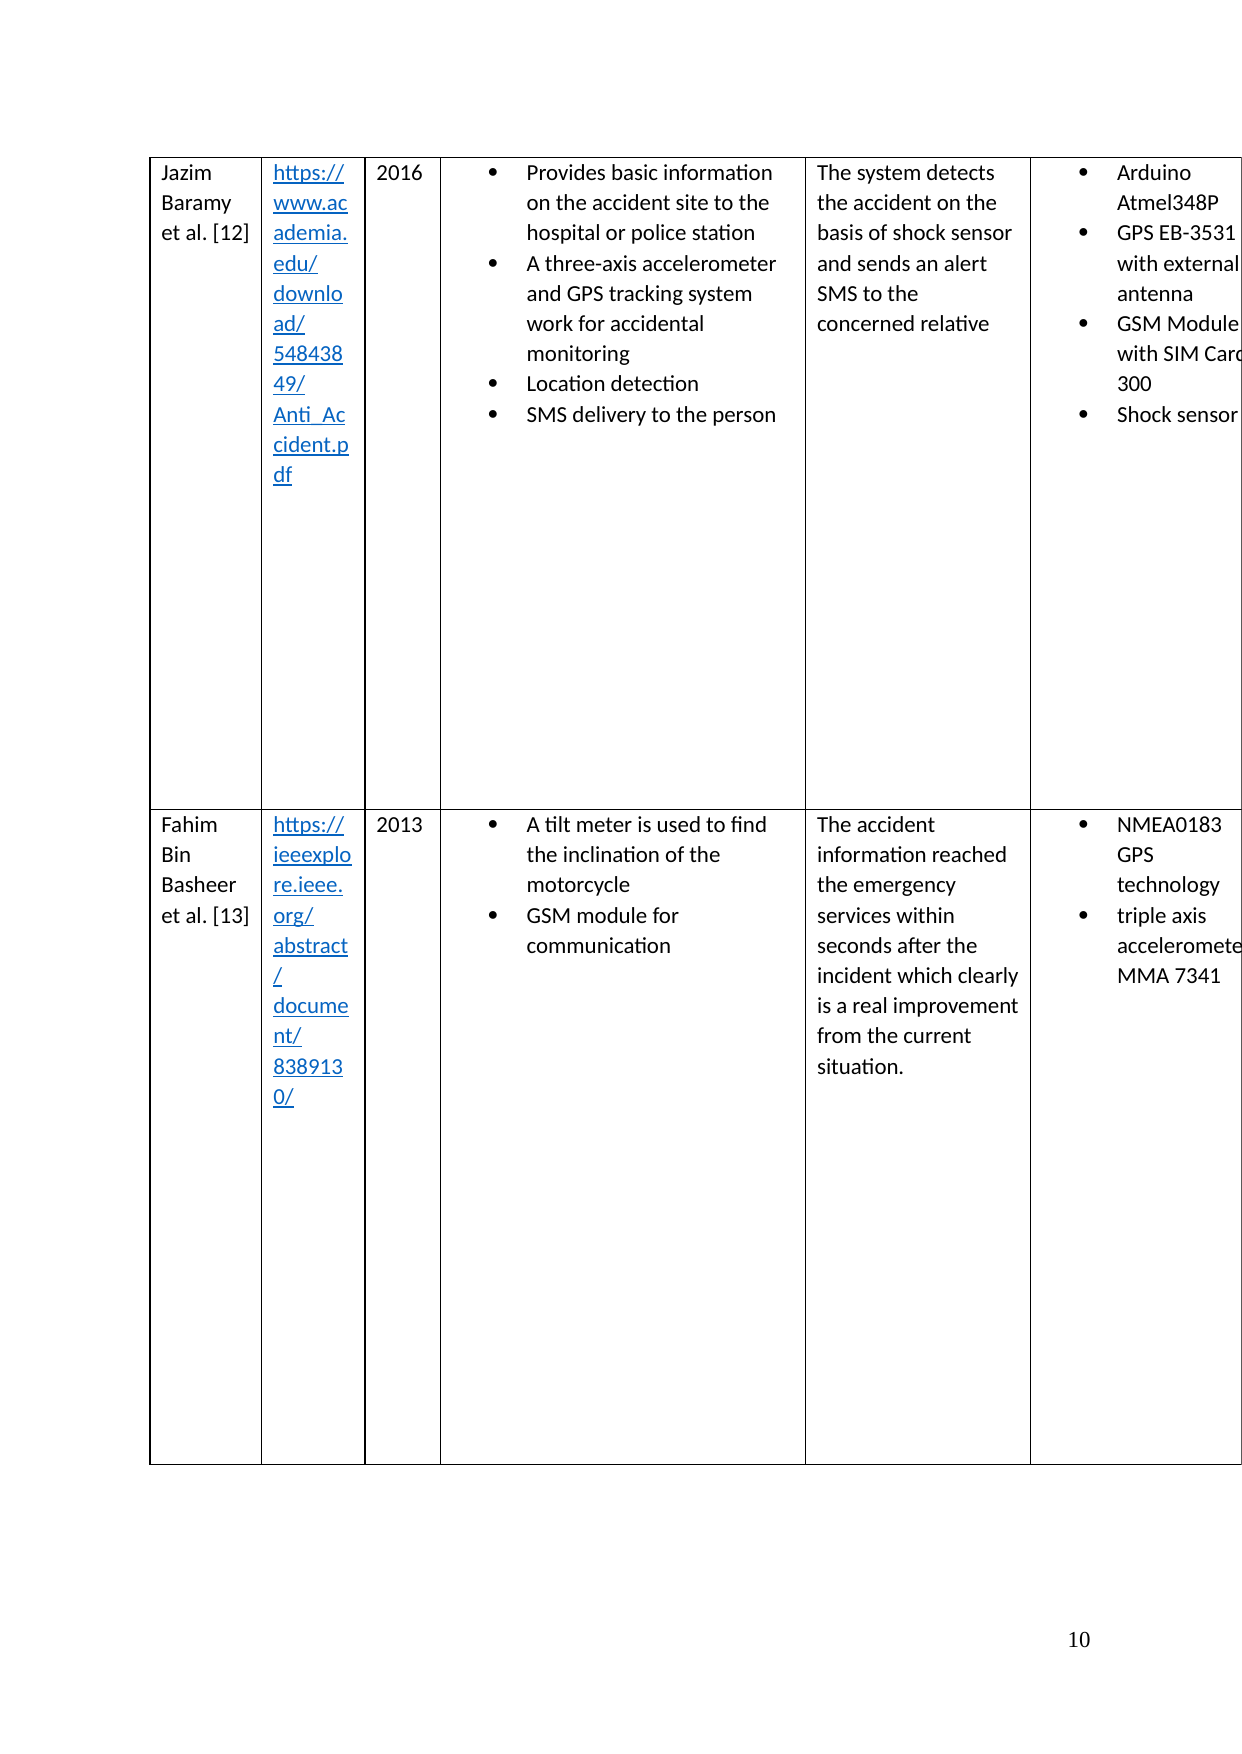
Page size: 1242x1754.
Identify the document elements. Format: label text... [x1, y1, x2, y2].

table_cell Fahim Bin Basheer et al. [13] [151, 810, 261, 1464]
table_cell Jazim Baramy et al. [12] [151, 158, 261, 809]
table_cell 2016 [366, 158, 440, 809]
table_cell Arduino Atmel348P GPS EB-3531 with external antenna GSM Module with SIM Card 300 Shock sensor [1031, 158, 1241, 809]
table_cell Provides basic information on the accident site to the hospital or police station A three-axis accelerometer and GPS tracking system work for accidental monitoring Location detection SMS delivery to the person [441, 158, 805, 809]
table_cell NMEA0183 GPS technology triple axis accelerometer MMA 7341 [1031, 810, 1241, 1464]
table_cell https://www.academia.edu/download/54843849/Anti_Accident.pdf [262, 158, 364, 809]
table_cell 2013 [366, 810, 440, 1464]
table_cell The system detects the accident on the basis of shock sensor and sends an alert SMS to the concerned relative [806, 158, 1030, 809]
table_cell The accident information reached the emergency services within seconds after the incident which clearly is a real improvement from the current situation. [806, 810, 1030, 1464]
table_cell A tilt meter is used to find the inclination of the motorcycle GSM module for communication [441, 810, 805, 1464]
table_cell https://ieeexplore.ieee.org/abstract/document/8389130/ [262, 810, 364, 1464]
